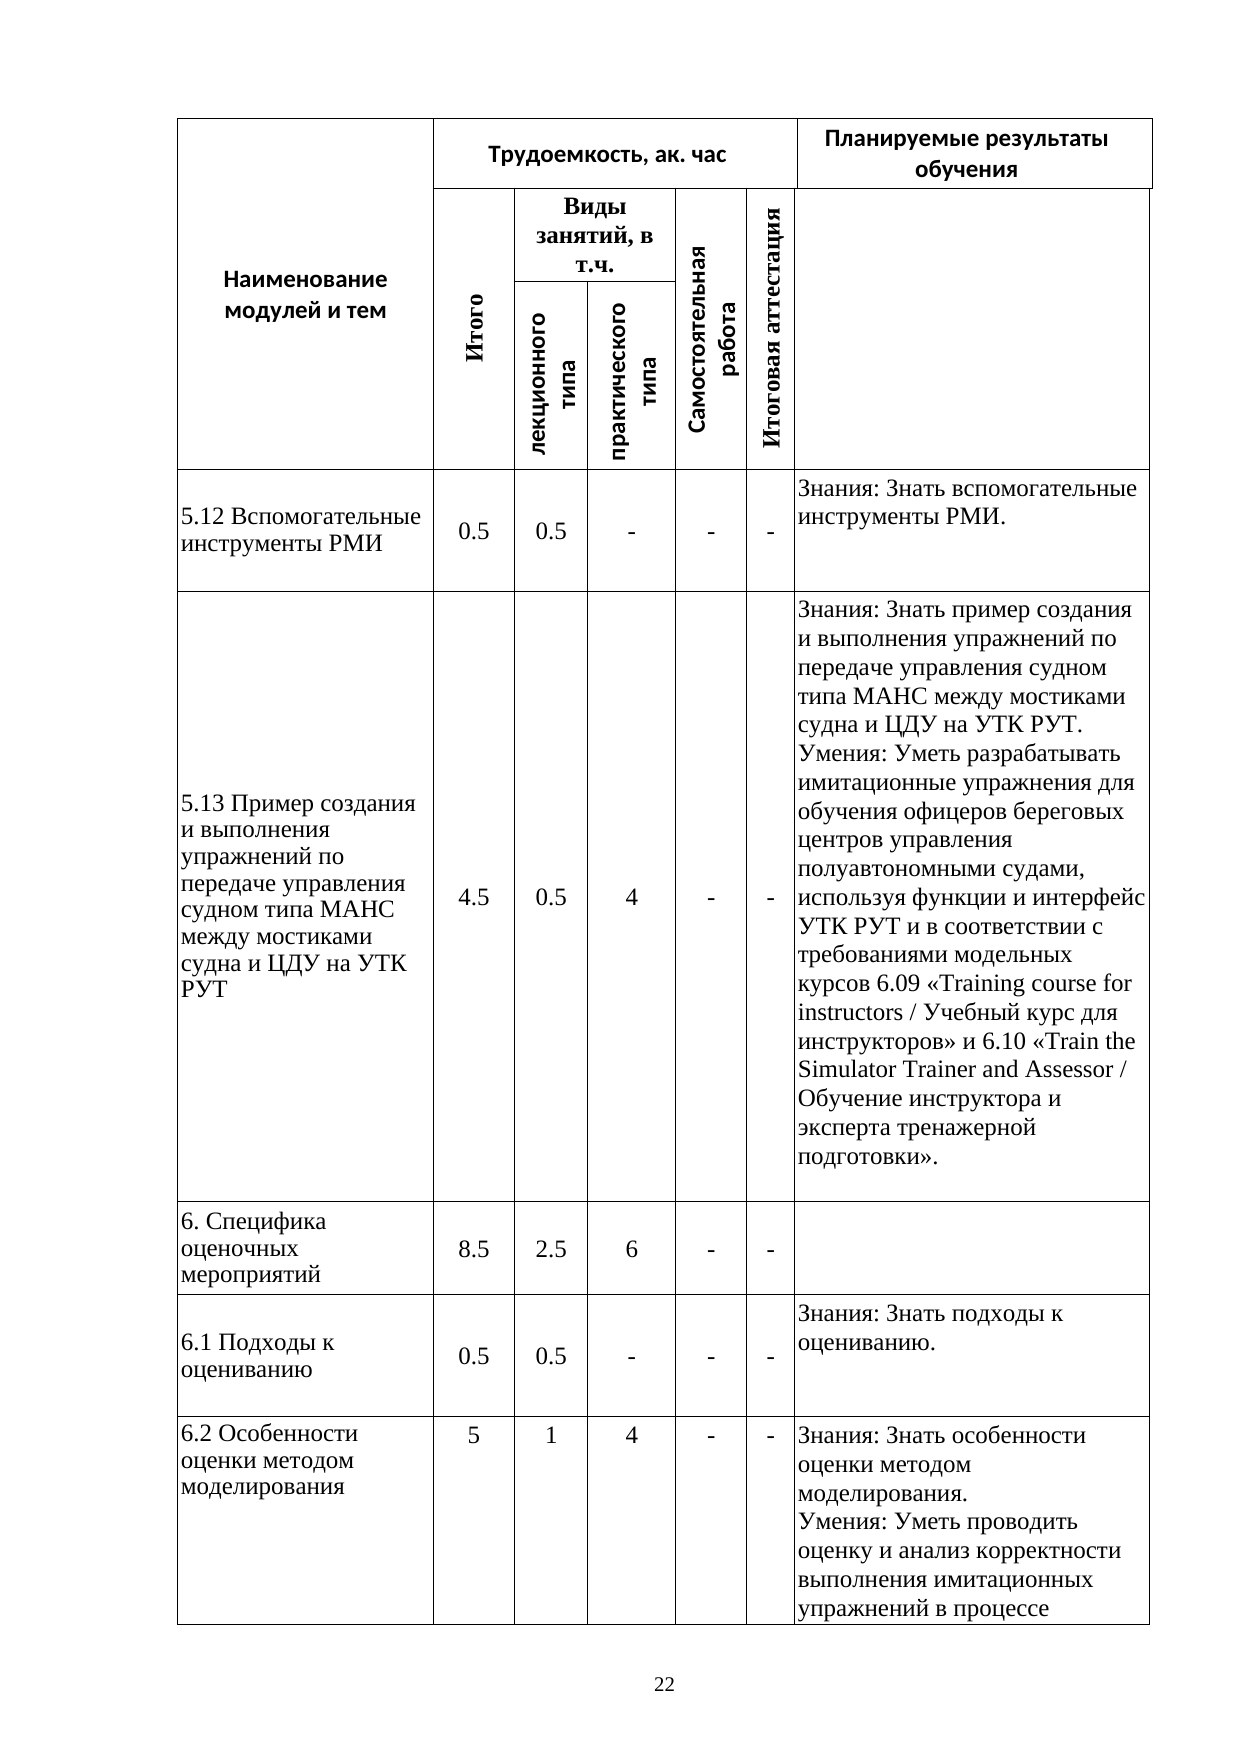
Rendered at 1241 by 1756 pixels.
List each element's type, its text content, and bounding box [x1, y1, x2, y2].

table_cell 5 [434, 1417, 514, 1624]
table_cell Итого [434, 189, 514, 469]
table_header Наименование модулей и тем [178, 119, 433, 469]
table_cell - [676, 1202, 746, 1294]
table_cell Знания: Знать подходы к оцениванию. [795, 1295, 1149, 1416]
table_cell - [676, 592, 746, 1201]
table_cell 8.5 [434, 1202, 514, 1294]
table_cell - [747, 1417, 794, 1624]
table_header Трудоемкость, ак. час [434, 119, 797, 187]
table_cell 5.12 Вспомогательные инструменты РМИ [178, 470, 433, 591]
table_cell 6. Специфика оценочных мероприятий [178, 1202, 433, 1294]
table_cell 2.5 [515, 1202, 587, 1294]
table_cell Самостоятельная работа [676, 189, 746, 469]
table_cell - [588, 470, 675, 591]
table_cell - [676, 470, 746, 591]
table_cell практического типа [588, 282, 675, 469]
table_cell - [747, 1202, 794, 1294]
table_cell 0.5 [515, 470, 587, 591]
table_cell Виды занятий, в т.ч. [515, 189, 675, 281]
table_cell лекционного типа [515, 282, 587, 469]
table_cell - [676, 1295, 746, 1416]
table_cell - [588, 1295, 675, 1416]
table_cell 5.13 Пример создания и выполнения упражнений по передаче управления судном типа МАНС между мостиками судна и ЦДУ на УТК РУТ [178, 592, 433, 1201]
table_cell - [676, 1417, 746, 1624]
table_cell 0.5 [515, 1295, 587, 1416]
table_cell - [747, 1295, 794, 1416]
table_cell 4.5 [434, 592, 514, 1201]
table_cell 6 [588, 1202, 675, 1294]
table_cell 0.5 [434, 1295, 514, 1416]
table_cell [795, 189, 1149, 469]
table_cell Итоговая аттестация [747, 189, 794, 469]
table_cell 4 [588, 1417, 675, 1624]
table_cell 0.5 [515, 592, 587, 1201]
table_cell - [747, 470, 794, 591]
table_cell [795, 1202, 1149, 1294]
table_cell 6.2 Особенности оценки методом моделирования [178, 1417, 433, 1624]
table_cell 0.5 [434, 470, 514, 591]
table_cell Знания: Знать пример создания и выполнения упражнений по передаче управления судном типа МАНС между мостиками судна и ЦДУ на УТК РУТ. Умения: Уметь разрабатывать имитационные упражнения для обучения офицеров береговых центров управления полуавтономными судами, используя функции и интерфейс УТК РУТ и в соответствии с требованиями модельных курсов 6.09 «Training course for instructors / Учебный курс для инструкторов» и 6.10 «Train the Simulator Trainer and Assessor / Обучение инструктора и эксперта тренажерной подготовки». [795, 592, 1149, 1201]
table_cell Знания: Знать вспомогательные инструменты РМИ. [795, 470, 1149, 591]
table_cell 6.1 Подходы к оцениванию [178, 1295, 433, 1416]
table_cell 4 [588, 592, 675, 1201]
table_header Планируемые результаты обучения [798, 119, 1152, 187]
table_cell 1 [515, 1417, 587, 1624]
table_cell - [747, 592, 794, 1201]
